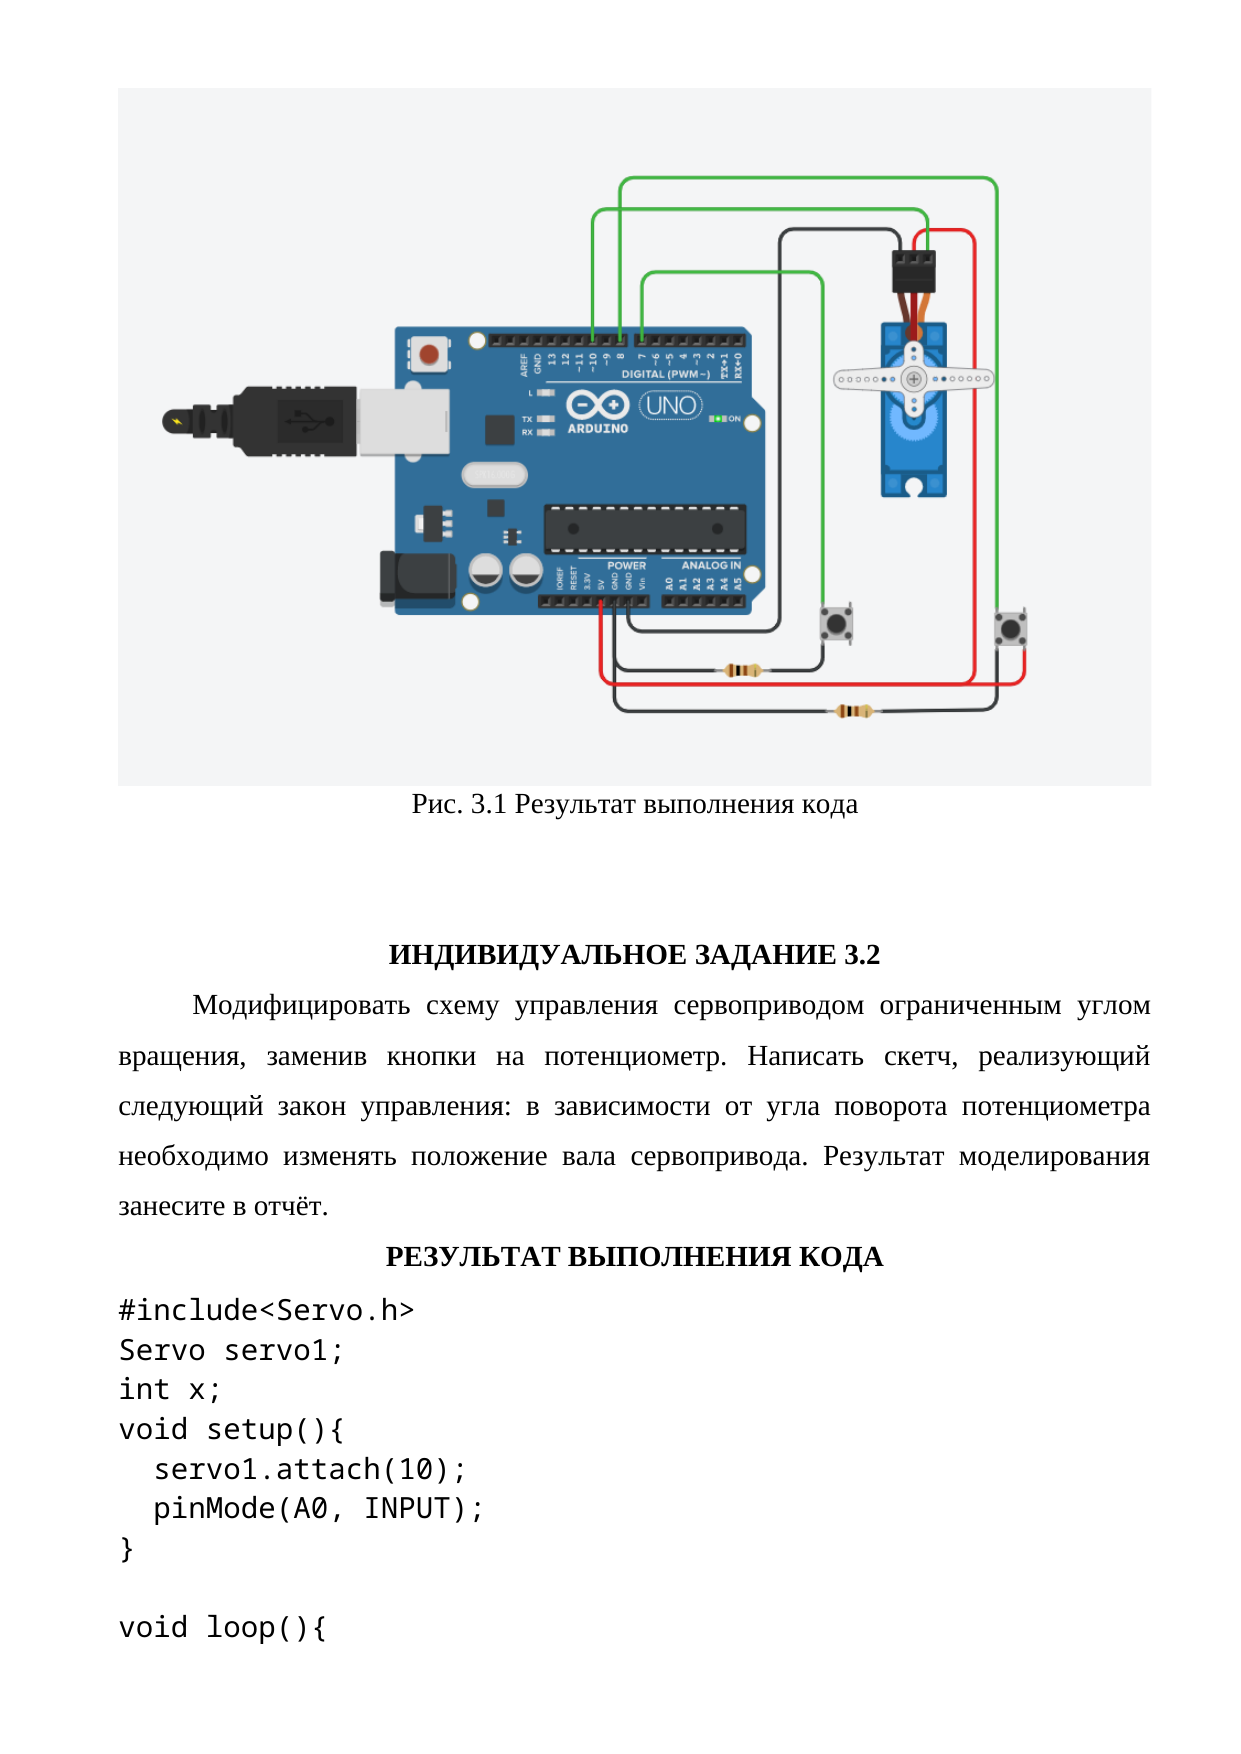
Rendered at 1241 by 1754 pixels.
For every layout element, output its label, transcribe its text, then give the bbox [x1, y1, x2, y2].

text void loop(){ [118, 1607, 1152, 1646]
text pinMode(A0, INPUT); [118, 1488, 1152, 1527]
text } [118, 1527, 1152, 1567]
text ИНДИВИДУАЛЬНОЕ ЗАДАНИЕ 3.2 [118, 937, 1152, 971]
text Модифицировать схему управления сервоприводом ограниченным углом вращения, заменив кнопки на потенциометр. Написать скетч, реализующий следующий закон управления: в зависимости от угла поворота потенциометра необходимо изменять положение вала сервопривода. Результат моделирования занесите в отчёт. [118, 987, 1152, 1222]
text void setup(){ [118, 1408, 1152, 1448]
text РЕЗУЛЬТАТ ВЫПОЛНЕНИЯ КОДА [118, 1239, 1152, 1272]
text servo1.attach(10); [118, 1448, 1152, 1488]
text int x; [118, 1368, 1152, 1408]
picture [118, 88, 1152, 786]
text Рис. 3.1 Результат выполнения кода [118, 786, 1152, 819]
text Servo servo1; [118, 1329, 1152, 1368]
text #include<Servo.h> [118, 1289, 1152, 1329]
